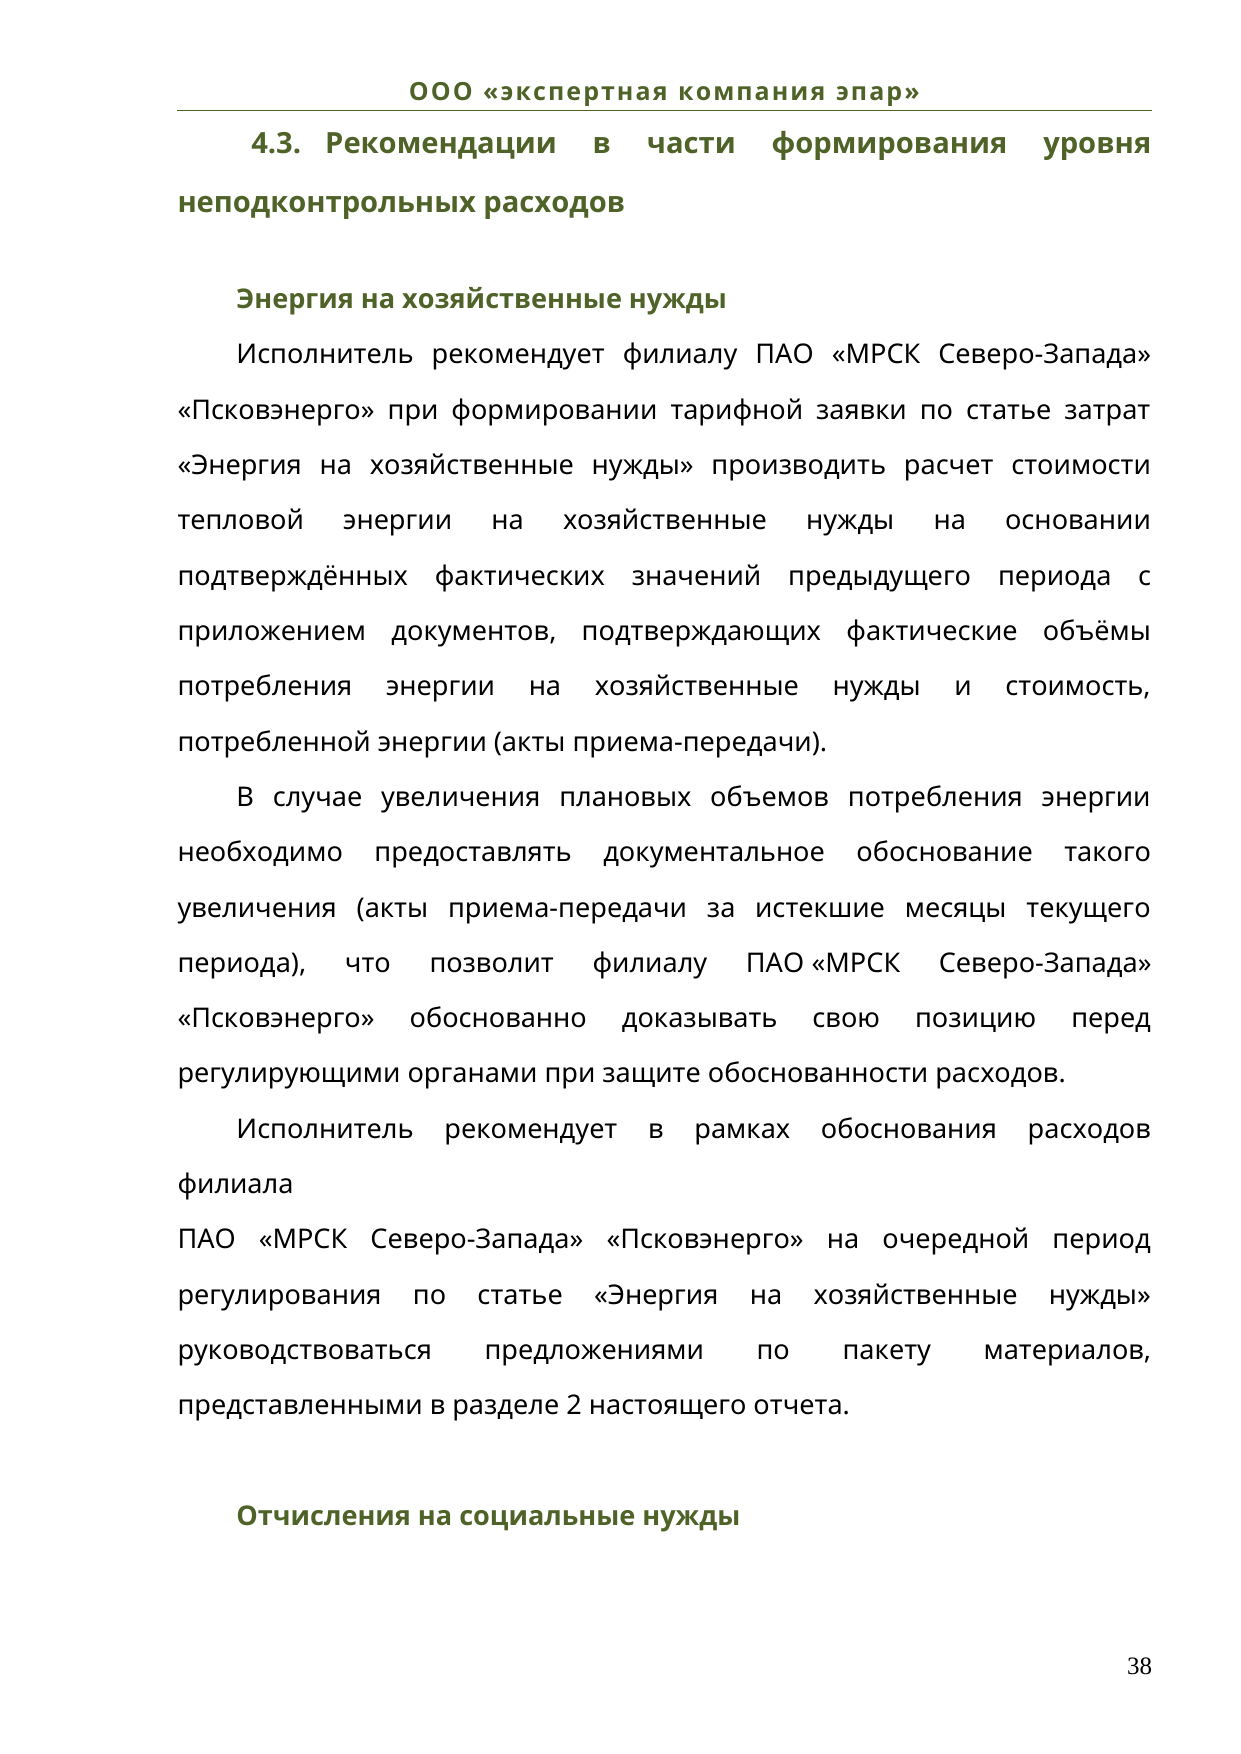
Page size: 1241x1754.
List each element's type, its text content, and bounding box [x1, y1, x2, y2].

text Исполнитель рекомендует филиалу ПАО «МРСК Северо-Запада» «Псковэнерго» при формировании тарифной заявки по статье затрат «Энергия на хозяйственные нужды» производить расчет стоимости тепловой энергии на хозяйственные нужды на основании подтверждённых фактических значений предыдущего периода с приложением документов, подтверждающих фактические объёмы потребления энергии на хозяйственные нужды и стоимость, потребленной энергии (акты приема-передачи). [177, 335, 1152, 759]
subtitle Рекомендации в части формирования уровня неподконтрольных расходов [177, 122, 1152, 221]
text Исполнитель рекомендует в рамках обоснования расходов филиала ПАО «МРСК Северо-Запада» «Псковэнерго» на очередной период регулирования по статье «Энергия на хозяйственные нужды» руководствоваться предложениями по пакету материалов, представленными в разделе 2 настоящего отчета. [177, 1109, 1152, 1423]
text Энергия на хозяйственные нужды [177, 279, 1152, 316]
text В случае увеличения плановых объемов потребления энергии необходимо предоставлять документальное обоснование такого увеличения (акты приема-передачи за истекшие месяцы текущего периода), что позволит филиалу ПАО «МРСК Северо-Запада» «Псковэнерго» обоснованно доказывать свою позицию перед регулирующими органами при защите обоснованности расходов. [177, 777, 1152, 1091]
text Отчисления на социальные нужды [177, 1496, 1152, 1533]
